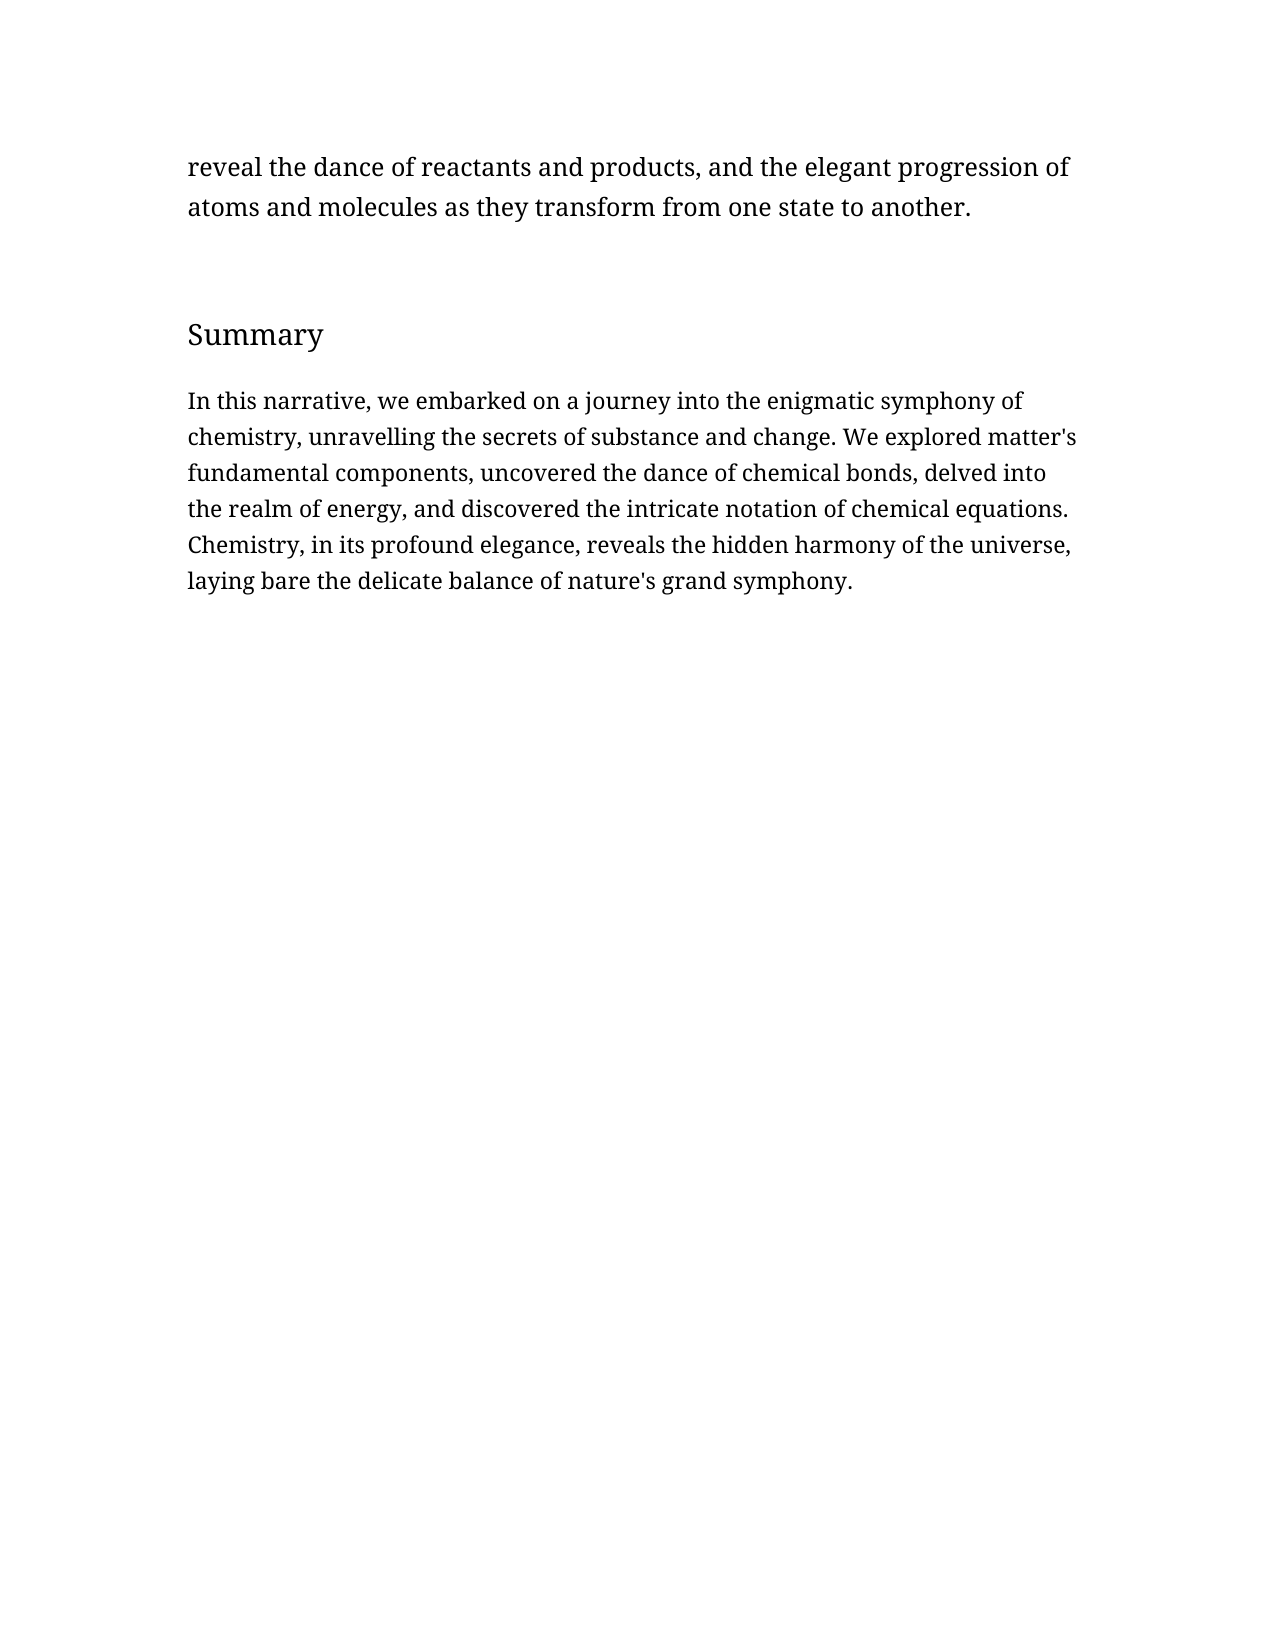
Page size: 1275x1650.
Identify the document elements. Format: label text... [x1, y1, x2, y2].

text In this narrative, we embarked on a journey into the enigmatic symphony of chemistry, unravelling the secrets of substance and change. We explored matter's fundamental components, uncovered the dance of chemical bonds, delved into the realm of energy, and discovered the intricate notation of chemical equations. Chemistry, in its profound elegance, reveals the hidden harmony of the universe, laying bare the delicate balance of nature's grand symphony. [187, 385, 1087, 596]
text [187, 150, 1087, 223]
text Summary [187, 314, 1087, 354]
